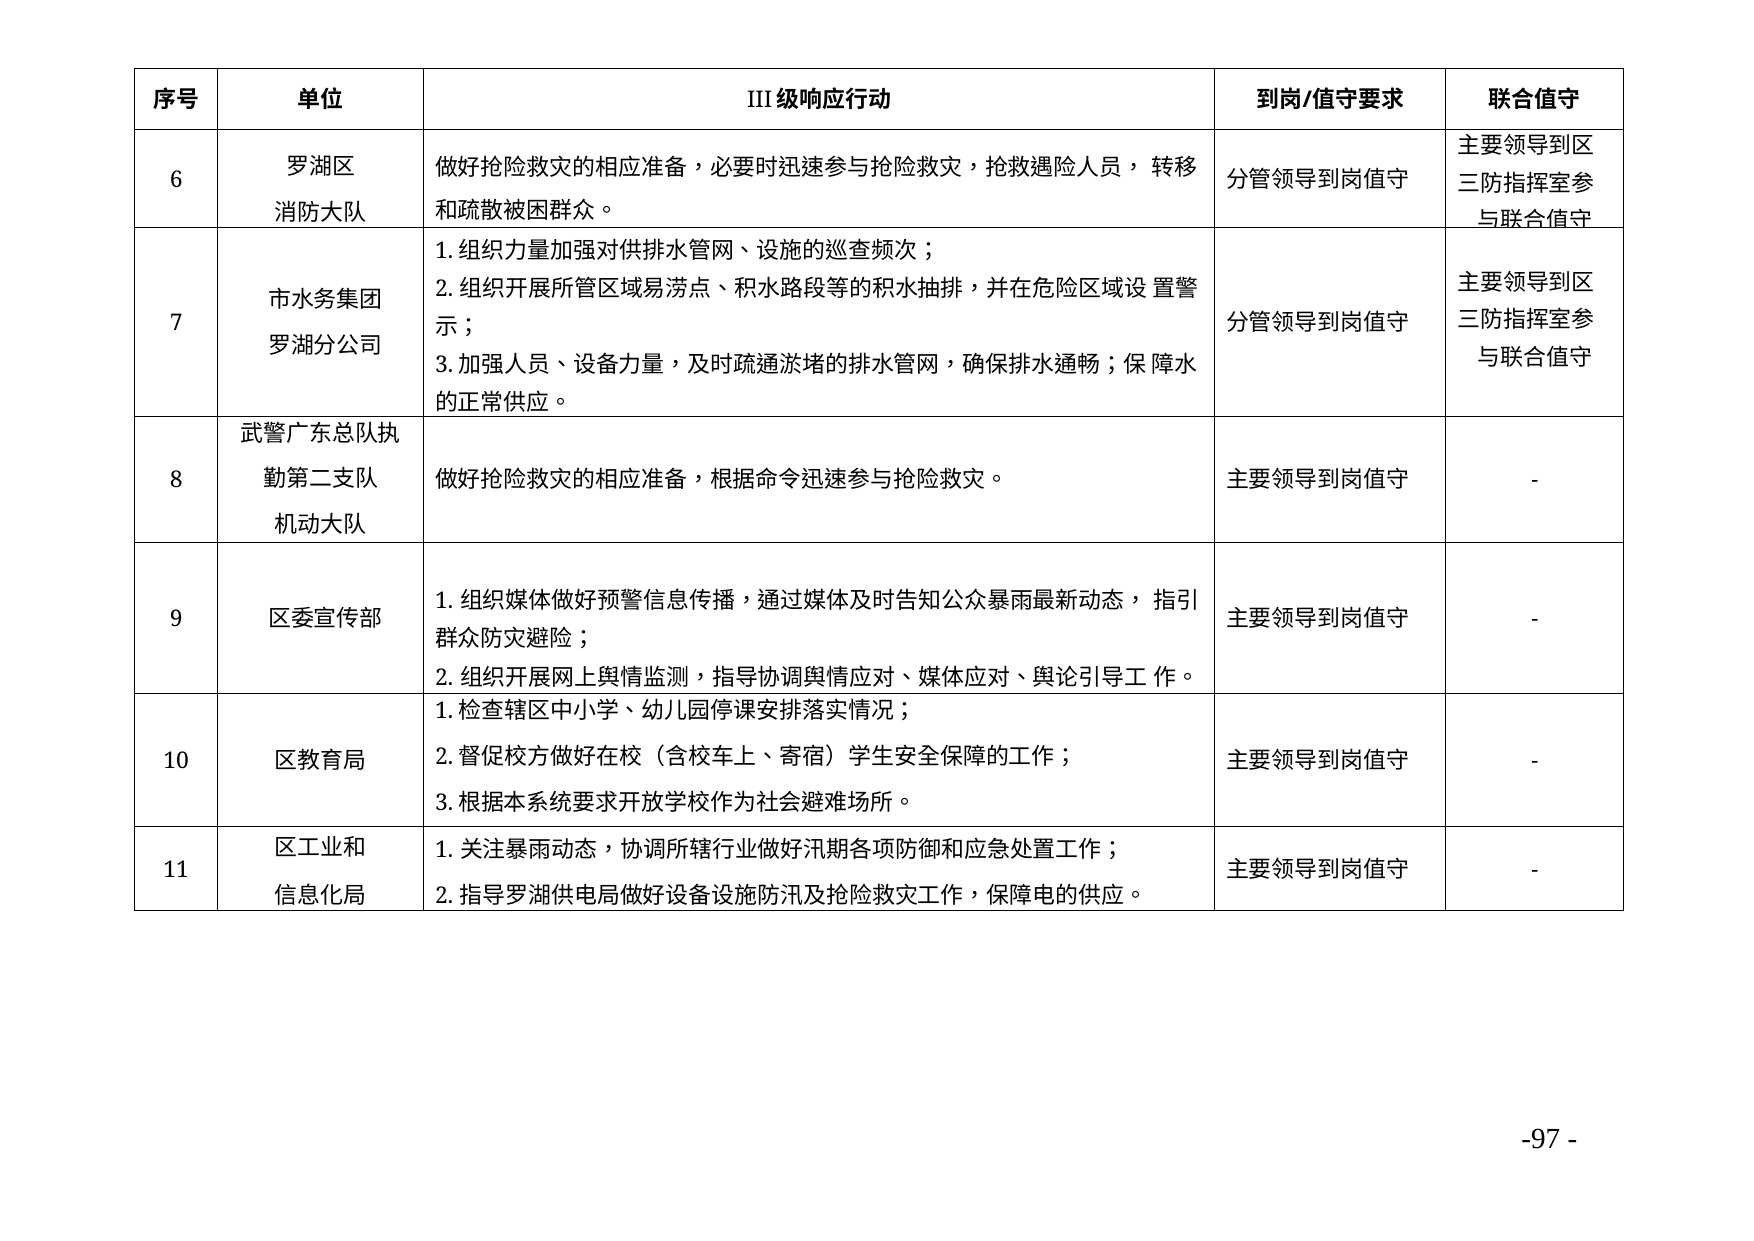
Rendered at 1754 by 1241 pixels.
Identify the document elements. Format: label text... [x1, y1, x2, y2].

table_cell 6 [135, 130, 217, 227]
table_cell 主要领导到岗值守 [1215, 694, 1445, 826]
table_cell 主要领导到区 三防指挥室参 与联合值守 [1446, 228, 1623, 416]
table_header III级响应行动 [424, 69, 1214, 128]
table_cell 分管领导到岗值守 [1215, 228, 1445, 416]
table_header 序号 [135, 69, 217, 128]
table_cell 区工业和 信息化局 [218, 827, 423, 910]
table_cell 组织媒体做好预警信息传播，通过媒体及时告知公众暴雨最新动态， 指引群众防灾避险； 组织开展网上舆情监测，指导协调舆情应对、媒体应对、舆论引导工 作。 [424, 543, 1214, 693]
table_cell - [1446, 543, 1623, 693]
table_header 单位 [218, 69, 423, 128]
table_header 到岗/值守要求 [1215, 69, 1445, 128]
table_cell 主要领导到岗值守 [1215, 827, 1445, 910]
table_cell 主要领导到区 三防指挥室参 与联合值守 [1446, 130, 1623, 227]
table_cell 做好抢险救灾的相应准备，根据命令迅速参与抢险救灾。 [424, 417, 1214, 542]
table_cell - [1446, 694, 1623, 826]
table_cell 罗湖区 消防大队 [218, 130, 423, 227]
table_cell - [1446, 827, 1623, 910]
table_cell 检查辖区中小学、幼儿园停课安排落实情况； 督促校方做好在校（含校车上、寄宿）学生安全保障的工作； 根据本系统要求开放学校作为社会避难场所。 [424, 694, 1214, 826]
table_header 联合值守 [1446, 69, 1623, 128]
table_cell 8 [135, 417, 217, 542]
table_cell - [1446, 417, 1623, 542]
table_cell 主要领导到岗值守 [1215, 543, 1445, 693]
table_cell 武警广东总队执 勤第二支队 机动大队 [218, 417, 423, 542]
table_cell 市水务集团 罗湖分公司 [218, 228, 423, 416]
table_cell 主要领导到岗值守 [1215, 417, 1445, 542]
table_cell 7 [135, 228, 217, 416]
table_cell 9 [135, 543, 217, 693]
table_cell 区委宣传部 [218, 543, 423, 693]
table_cell 10 [135, 694, 217, 826]
table_cell 关注暴雨动态，协调所辖行业做好汛期各项防御和应急处置工作； 指导罗湖供电局做好设备设施防汛及抢险救灾工作，保障电的供应。 [424, 827, 1214, 910]
table_cell 组织力量加强对供排水管网、设施的巡查频次； 组织开展所管区域易涝点、积水路段等的积水抽排，并在危险区域设 置警示； 加强人员、设备力量，及时疏通淤堵的排水管网，确保排水通畅；保 障水的正常供应。 [424, 228, 1214, 416]
table_cell 做好抢险救灾的相应准备，必要时迅速参与抢险救灾，抢救遇险人员， 转移和疏散被困群众。 [424, 130, 1214, 227]
table_cell 分管领导到岗值守 [1215, 130, 1445, 227]
table_cell 区教育局 [218, 694, 423, 826]
table_cell 11 [135, 827, 217, 910]
